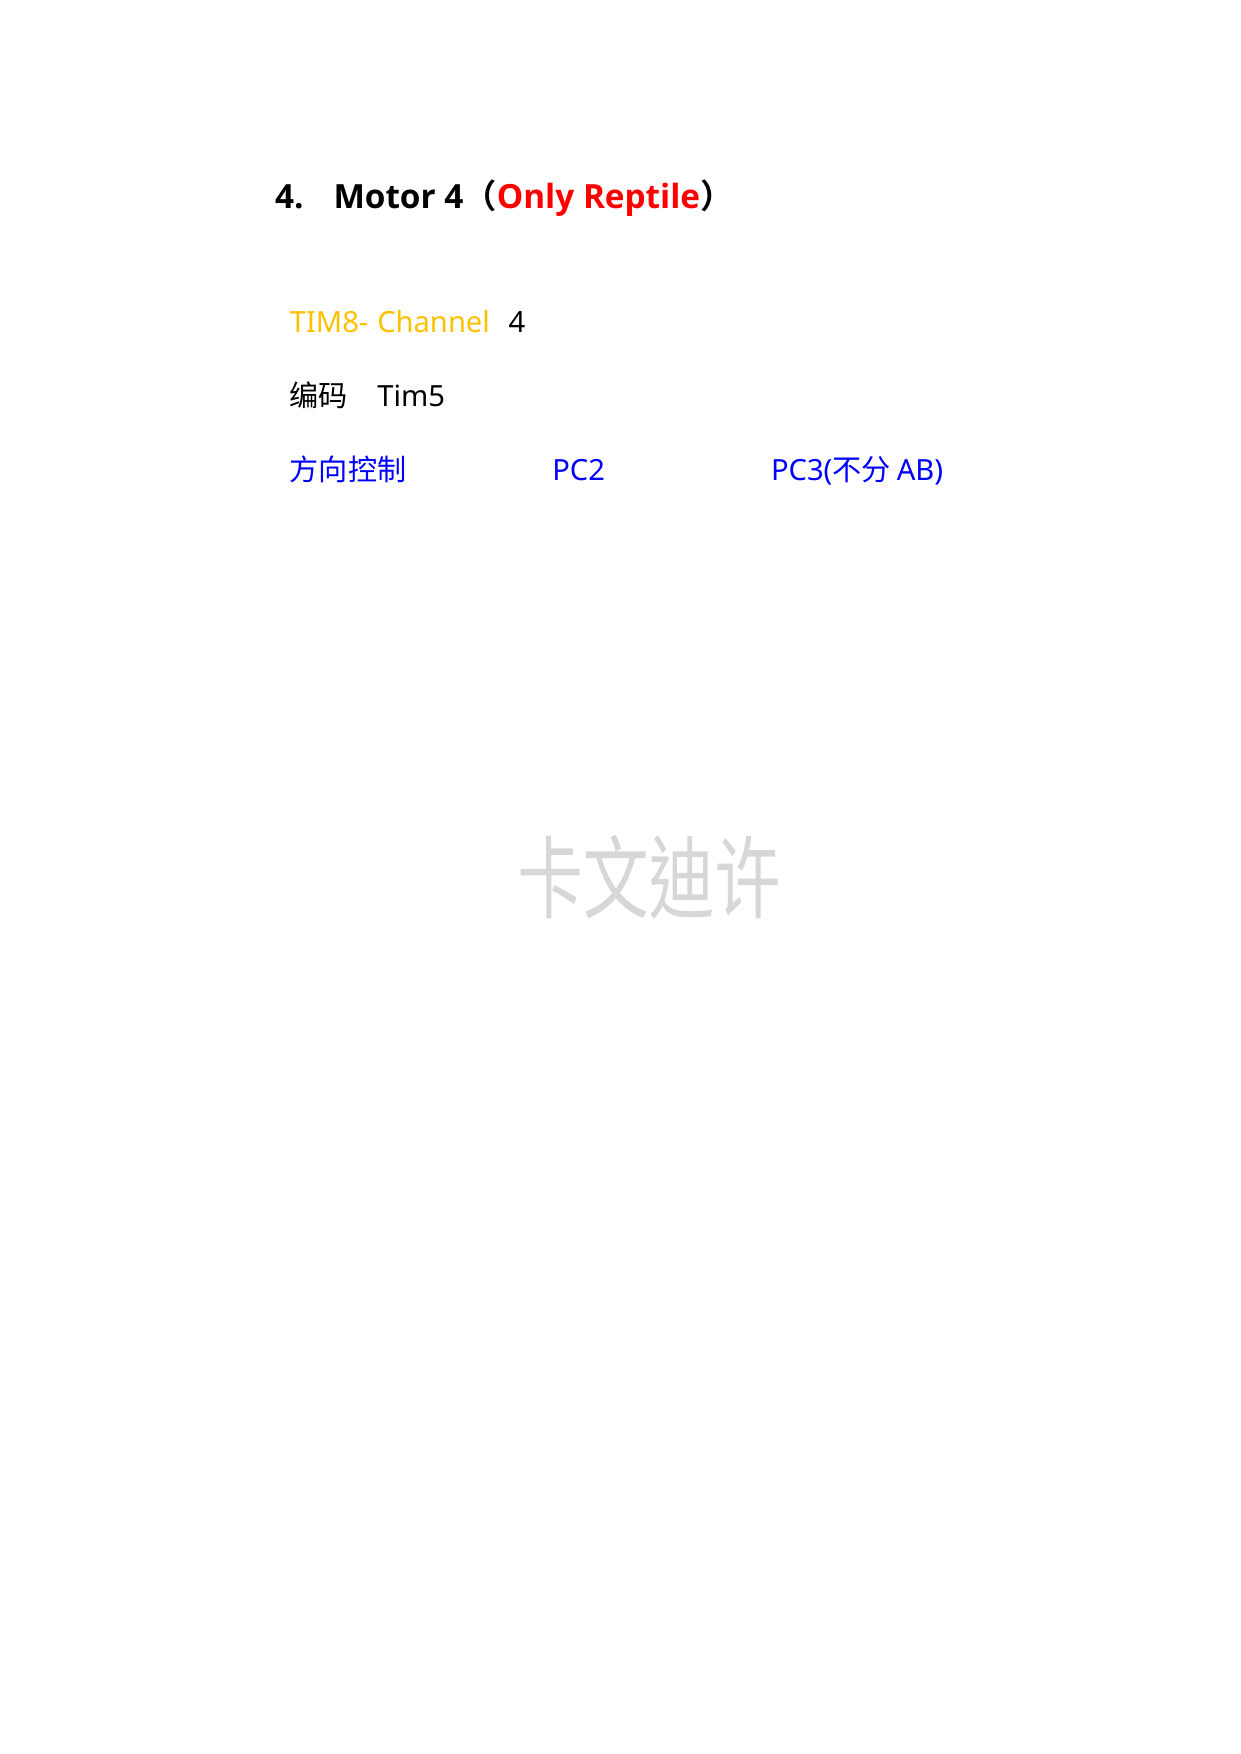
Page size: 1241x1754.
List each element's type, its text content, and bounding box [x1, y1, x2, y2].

subtitle Motor 4（Only Reptile） [275, 162, 1053, 227]
text 编码 Tim5 [246, 362, 1053, 427]
text 方向控制 PC2 PC3(不分AB) [246, 435, 1053, 500]
text TIM8- Channel 4 [246, 289, 1053, 354]
